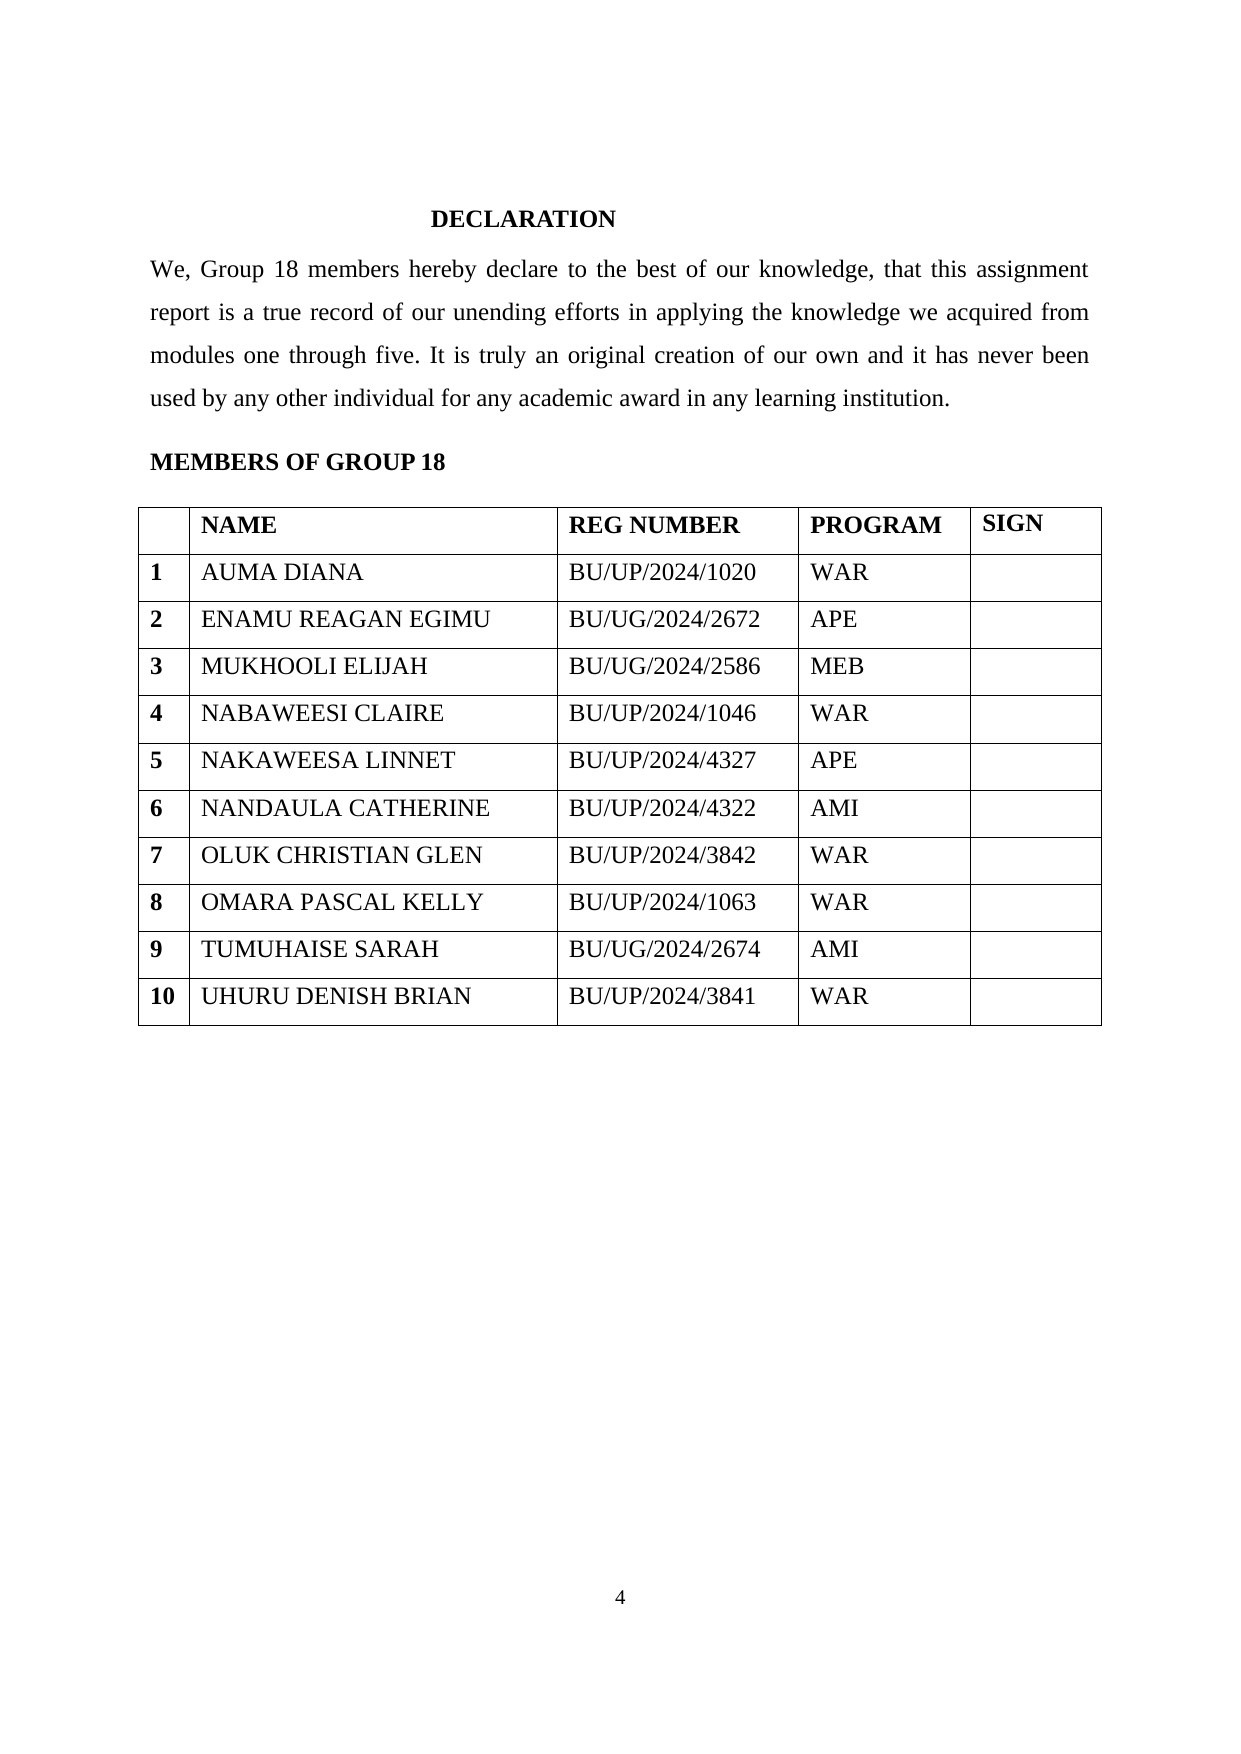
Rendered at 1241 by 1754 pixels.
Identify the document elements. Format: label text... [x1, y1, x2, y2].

table_cell WAR [799, 696, 970, 742]
table_cell ENAMU REAGAN EGIMU [190, 602, 557, 648]
table_cell BU/UP/2024/1020 [558, 555, 798, 601]
table_cell AUMA DIANA [190, 555, 557, 601]
table_header PROGRAM [799, 508, 970, 554]
table_cell WAR [799, 979, 970, 1025]
table_cell [971, 979, 1101, 1025]
table_cell APE [799, 744, 970, 789]
table_cell 1 [139, 555, 189, 601]
table_cell BU/UP/2024/3841 [558, 979, 798, 1025]
table_cell BU/UP/2024/3842 [558, 838, 798, 884]
text We, Group 18 members hereby declare to the best of our knowledge, that this assignment report is a true record of our unending efforts in applying the knowledge we acquired from modules one through five. It is truly an original creation of our own and it has never been used by any other individual for any academic award in any learning institution. [150, 254, 1090, 412]
table_cell AMI [799, 791, 970, 837]
text MEMBERS OF GROUP 18 [150, 447, 1090, 476]
table_cell 3 [139, 649, 189, 695]
table_cell NABAWEESI CLAIRE [190, 696, 557, 742]
table_cell MEB [799, 649, 970, 695]
table_cell 8 [139, 885, 189, 931]
table_cell MUKHOOLI ELIJAH [190, 649, 557, 695]
table_cell AMI [799, 932, 970, 978]
table_cell WAR [799, 555, 970, 601]
table_cell NAKAWEESA LINNET [190, 744, 557, 789]
table_cell 2 [139, 602, 189, 648]
table_cell [971, 696, 1101, 742]
table_cell [971, 885, 1101, 931]
table_cell WAR [799, 885, 970, 931]
table_cell WAR [799, 838, 970, 884]
table_cell BU/UG/2024/2674 [558, 932, 798, 978]
table_cell 9 [139, 932, 189, 978]
table_cell UHURU DENISH BRIAN [190, 979, 557, 1025]
table_cell 6 [139, 791, 189, 837]
table_cell TUMUHAISE SARAH [190, 932, 557, 978]
table_cell 7 [139, 838, 189, 884]
table_cell BU/UG/2024/2672 [558, 602, 798, 648]
table_cell [971, 744, 1101, 789]
table_cell [971, 602, 1101, 648]
table_header [139, 508, 189, 554]
table_cell [971, 932, 1101, 978]
table_cell BU/UP/2024/1046 [558, 696, 798, 742]
table_cell OMARA PASCAL KELLY [190, 885, 557, 931]
table_cell [971, 838, 1101, 884]
table_cell OLUK CHRISTIAN GLEN [190, 838, 557, 884]
table_header REG NUMBER [558, 508, 798, 554]
table_header NAME [190, 508, 557, 554]
table_header SIGN [971, 508, 1101, 554]
table_cell BU/UP/2024/1063 [558, 885, 798, 931]
table_cell 5 [139, 744, 189, 789]
table_cell 4 [139, 696, 189, 742]
table_cell [971, 555, 1101, 601]
table_cell BU/UP/2024/4322 [558, 791, 798, 837]
subtitle DECLARATION [431, 204, 1090, 233]
table_cell [971, 649, 1101, 695]
table_cell APE [799, 602, 970, 648]
table_cell BU/UG/2024/2586 [558, 649, 798, 695]
table_cell 10 [139, 979, 189, 1025]
table_cell BU/UP/2024/4327 [558, 744, 798, 789]
table_cell NANDAULA CATHERINE [190, 791, 557, 837]
table_cell [971, 791, 1101, 837]
